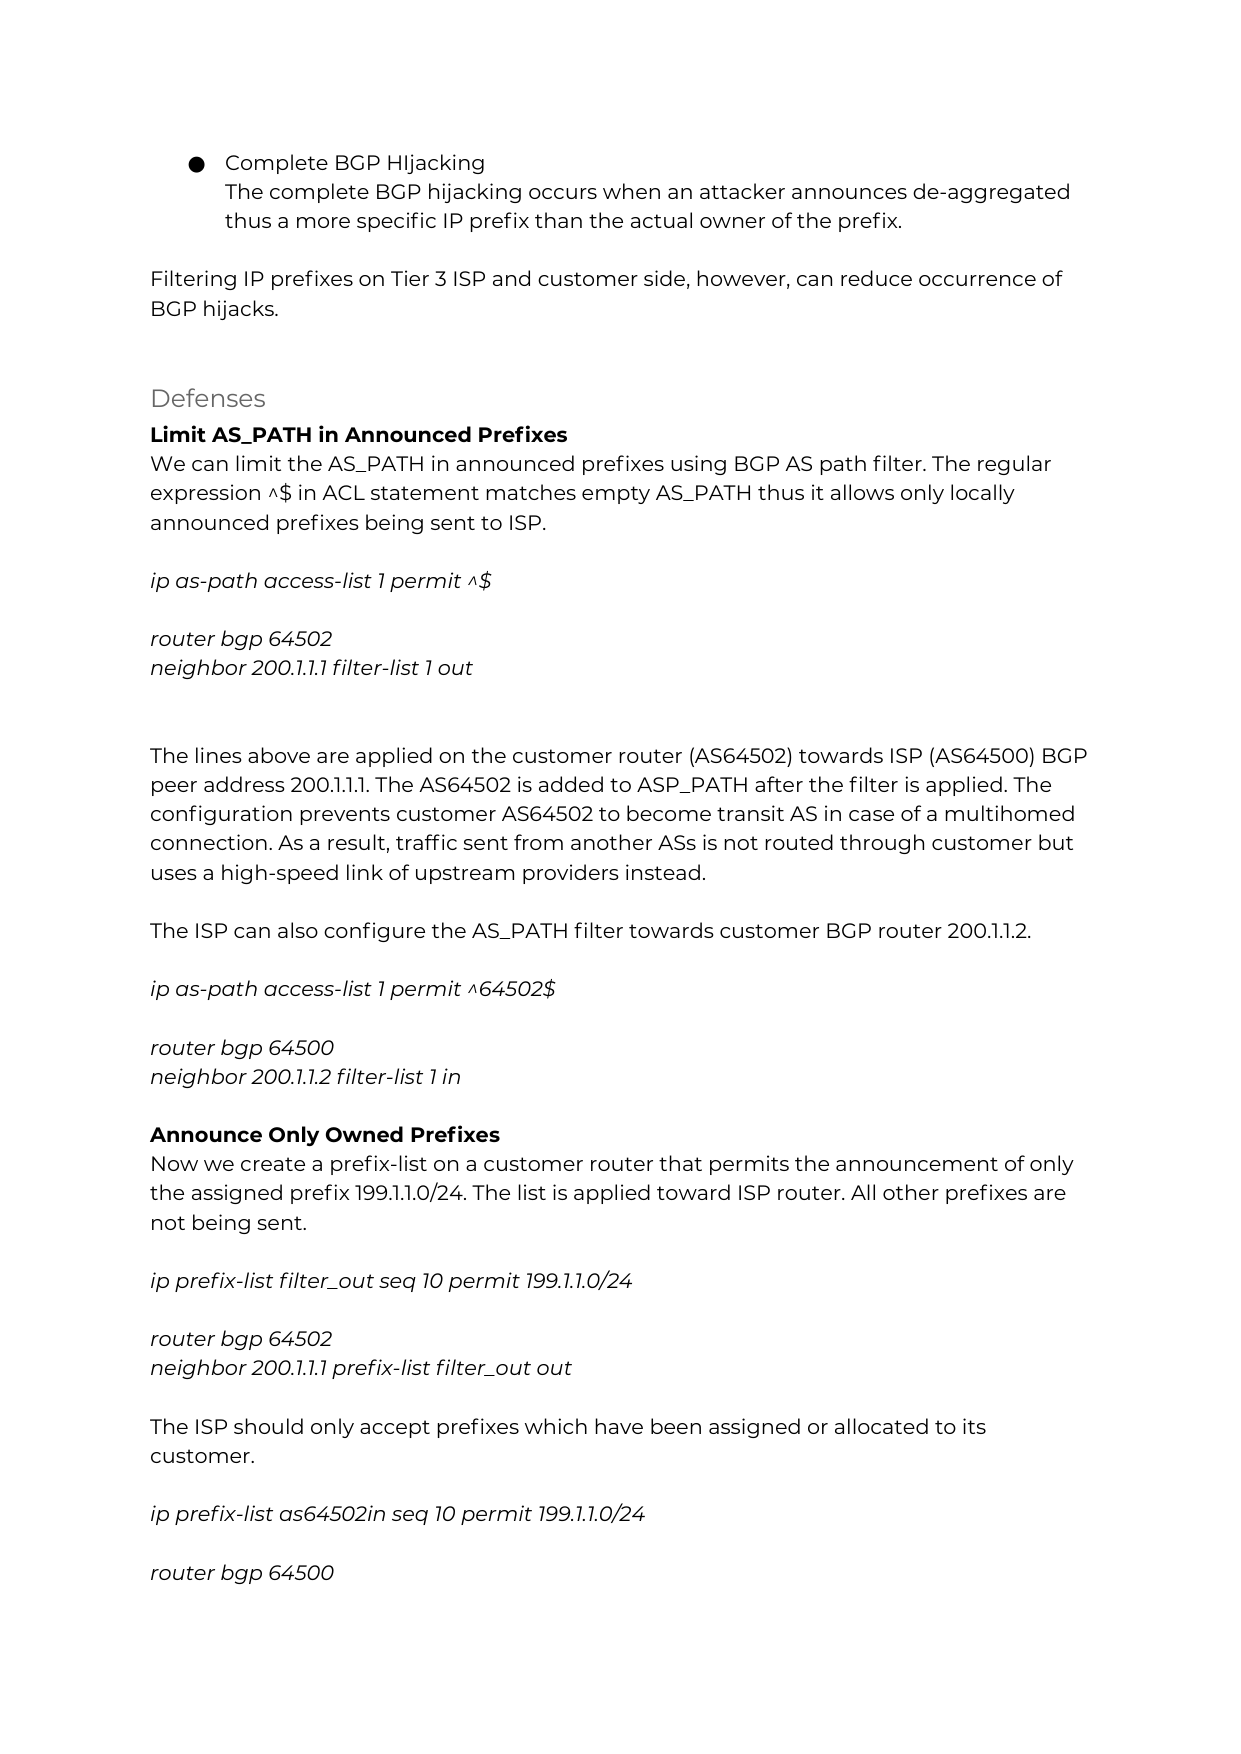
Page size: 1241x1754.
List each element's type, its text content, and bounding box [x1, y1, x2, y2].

text router bgp 64502 [150, 626, 1090, 652]
text Announce Only Owned Prefixes [150, 1122, 1090, 1148]
text ip prefix-list as64502in seq 10 permit 199.1.1.0/24 [150, 1501, 1090, 1527]
text neighbor 200.1.1.1 filter-list 1 out [150, 656, 1090, 681]
text Filtering IP prefixes on Tier 3 ISP and customer side, however, can reduce occurrence of BGP hijacks. [150, 267, 1090, 321]
text router bgp 64502 [150, 1326, 1090, 1352]
text The ISP can also configure the AS_PATH filter towards customer BGP router 200.1.1.2. [150, 918, 1090, 943]
text neighbor 200.1.1.2 filter-list 1 in [150, 1064, 1090, 1089]
text router bgp 64500 [150, 1560, 1090, 1585]
text ip prefix-list filter_out seq 10 permit 199.1.1.0/24 [150, 1268, 1090, 1293]
text The ISP should only accept prefixes which have been assigned or allocated to its customer. [150, 1414, 1090, 1468]
subtitle Defenses [150, 383, 1090, 414]
text ip as-path access-list 1 permit ^64502$ [150, 976, 1090, 1002]
text We can limit the AS_PATH in announced prefixes using BGP AS path filter. The regular expression ^$ in ACL statement matches empty AS_PATH thus it allows only locally announced prefixes being sent to ISP. [150, 451, 1090, 535]
text Now we create a prefix-list on a customer router that permits the announcement of only the assigned prefix 199.1.1.0/24. The list is applied toward ISP router. All other prefixes are not being sent. [150, 1151, 1090, 1235]
text The lines above are applied on the customer router (AS64502) towards ISP (AS64500) BGP peer address 200.1.1.1. The AS64502 is added to ASP_PATH after the filter is applied. The configuration prevents customer AS64502 to become transit AS in case of a multihomed connection. As a result, traffic sent from another ASs is not routed through customer but uses a high-speed link of upstream providers instead. [150, 743, 1090, 885]
text neighbor 200.1.1.1 prefix-list filter_out out [150, 1356, 1090, 1381]
list Complete BGP HIjacking The complete BGP hijacking occurs when an attacker announces de-aggregated thus a more specific IP prefix than the actual owner of the prefix. [187, 150, 1090, 234]
text ip as-path access-list 1 permit ^$ [150, 568, 1090, 593]
text Limit AS_PATH in Announced Prefixes [150, 422, 1090, 448]
text router bgp 64500 [150, 1035, 1090, 1060]
